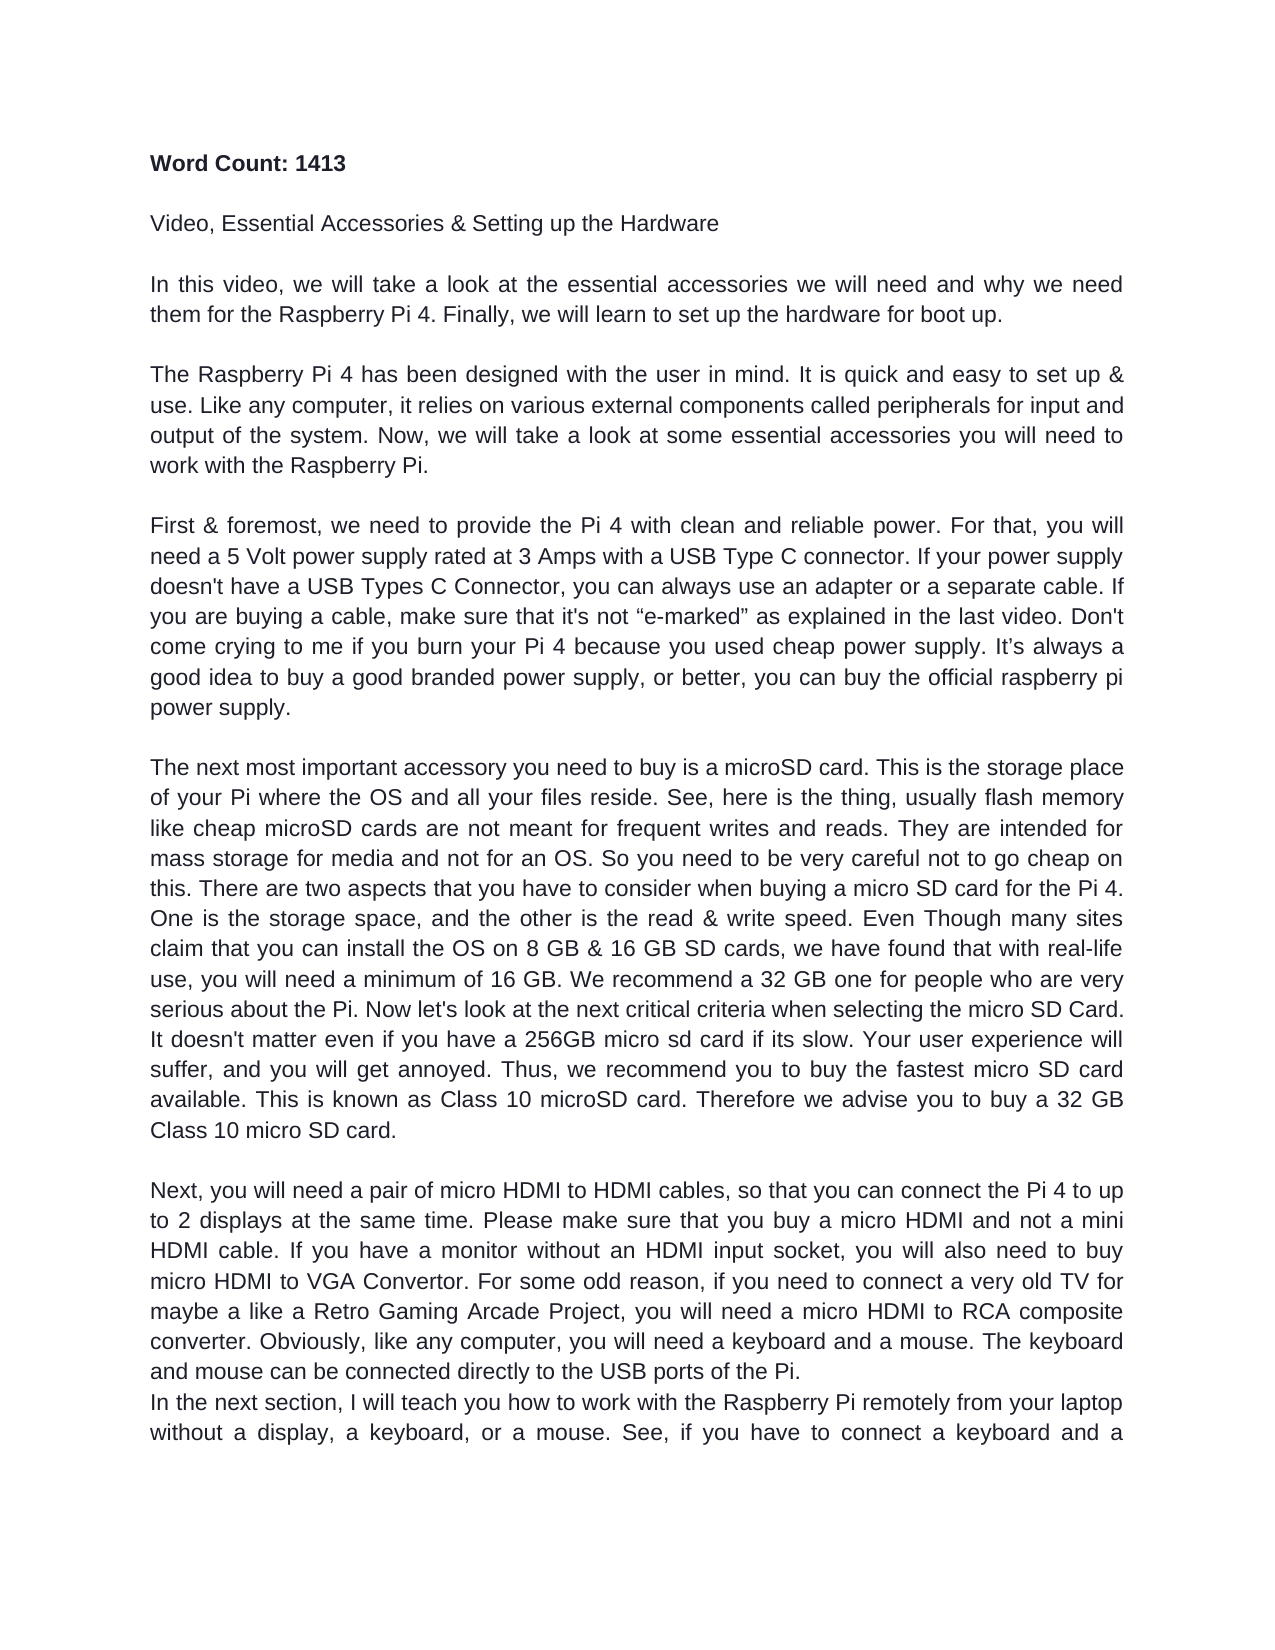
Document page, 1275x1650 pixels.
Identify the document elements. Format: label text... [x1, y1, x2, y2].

text Word Count: 1413 [150, 150, 1125, 176]
text In this video, we will take a look at the essential accessories we will need and why we need them for the Raspberry Pi 4. Finally, we will learn to set up the hardware for boot up. [150, 271, 1125, 327]
text Next, you will need a pair of micro HDMI to HDMI cables, so that you can connect the Pi 4 to up to 2 displays at the same time. Please make sure that you buy a micro HDMI and not a mini HDMI cable. If you have a monitor without an HDMI input socket, you will also need to buy micro HDMI to VGA Convertor. For some odd reason, if you need to connect a very old TV for maybe a like a Retro Gaming Arcade Project, you will need a micro HDMI to RCA composite converter. Obviously, like any computer, you will need a keyboard and a mouse. The keyboard and mouse can be connected directly to the USB ports of the Pi. [150, 1177, 1125, 1385]
text The next most important accessory you need to buy is a microSD card. This is the storage place of your Pi where the OS and all your files reside. See, here is the thing, usually flash memory like cheap microSD cards are not meant for frequent writes and reads. They are intended for mass storage for media and not for an OS. So you need to be very careful not to go cheap on this. There are two aspects that you have to consider when buying a micro SD card for the Pi 4. One is the storage space, and the other is the read & write speed. Even Though many sites claim that you can install the OS on 8 GB & 16 GB SD cards, we have found that with real-life use, you will need a minimum of 16 GB. We recommend a 32 GB one for people who are very serious about the Pi. Now let's look at the next critical criteria when selecting the micro SD Card. It doesn't matter even if you have a 256GB micro sd card if its slow. Your user experience will suffer, and you will get annoyed. Thus, we recommend you to buy the fastest micro SD card available. This is known as Class 10 microSD card. Therefore we advise you to buy a 32 GB Class 10 micro SD card. [150, 754, 1125, 1143]
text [150, 1388, 1125, 1445]
text First & foremost, we need to provide the Pi 4 with clean and reliable power. For that, you will need a 5 Volt power supply rated at 3 Amps with a USB Type C connector. If your power supply doesn't have a USB Types C Connector, you can always use an adapter or a separate cable. If you are buying a cable, make sure that it's not “e-marked” as explained in the last video. Don't come crying to me if you burn your Pi 4 because you used cheap power supply. It’s always a good idea to buy a good branded power supply, or better, you can buy the official raspberry pi power supply. [150, 512, 1125, 720]
text The Raspberry Pi 4 has been designed with the user in mind. It is quick and easy to set up & use. Like any computer, it relies on various external components called peripherals for input and output of the system. Now, we will take a look at some essential accessories you will need to work with the Raspberry Pi. [150, 361, 1125, 478]
text Video, Essential Accessories & Setting up the Hardware [150, 210, 1125, 237]
